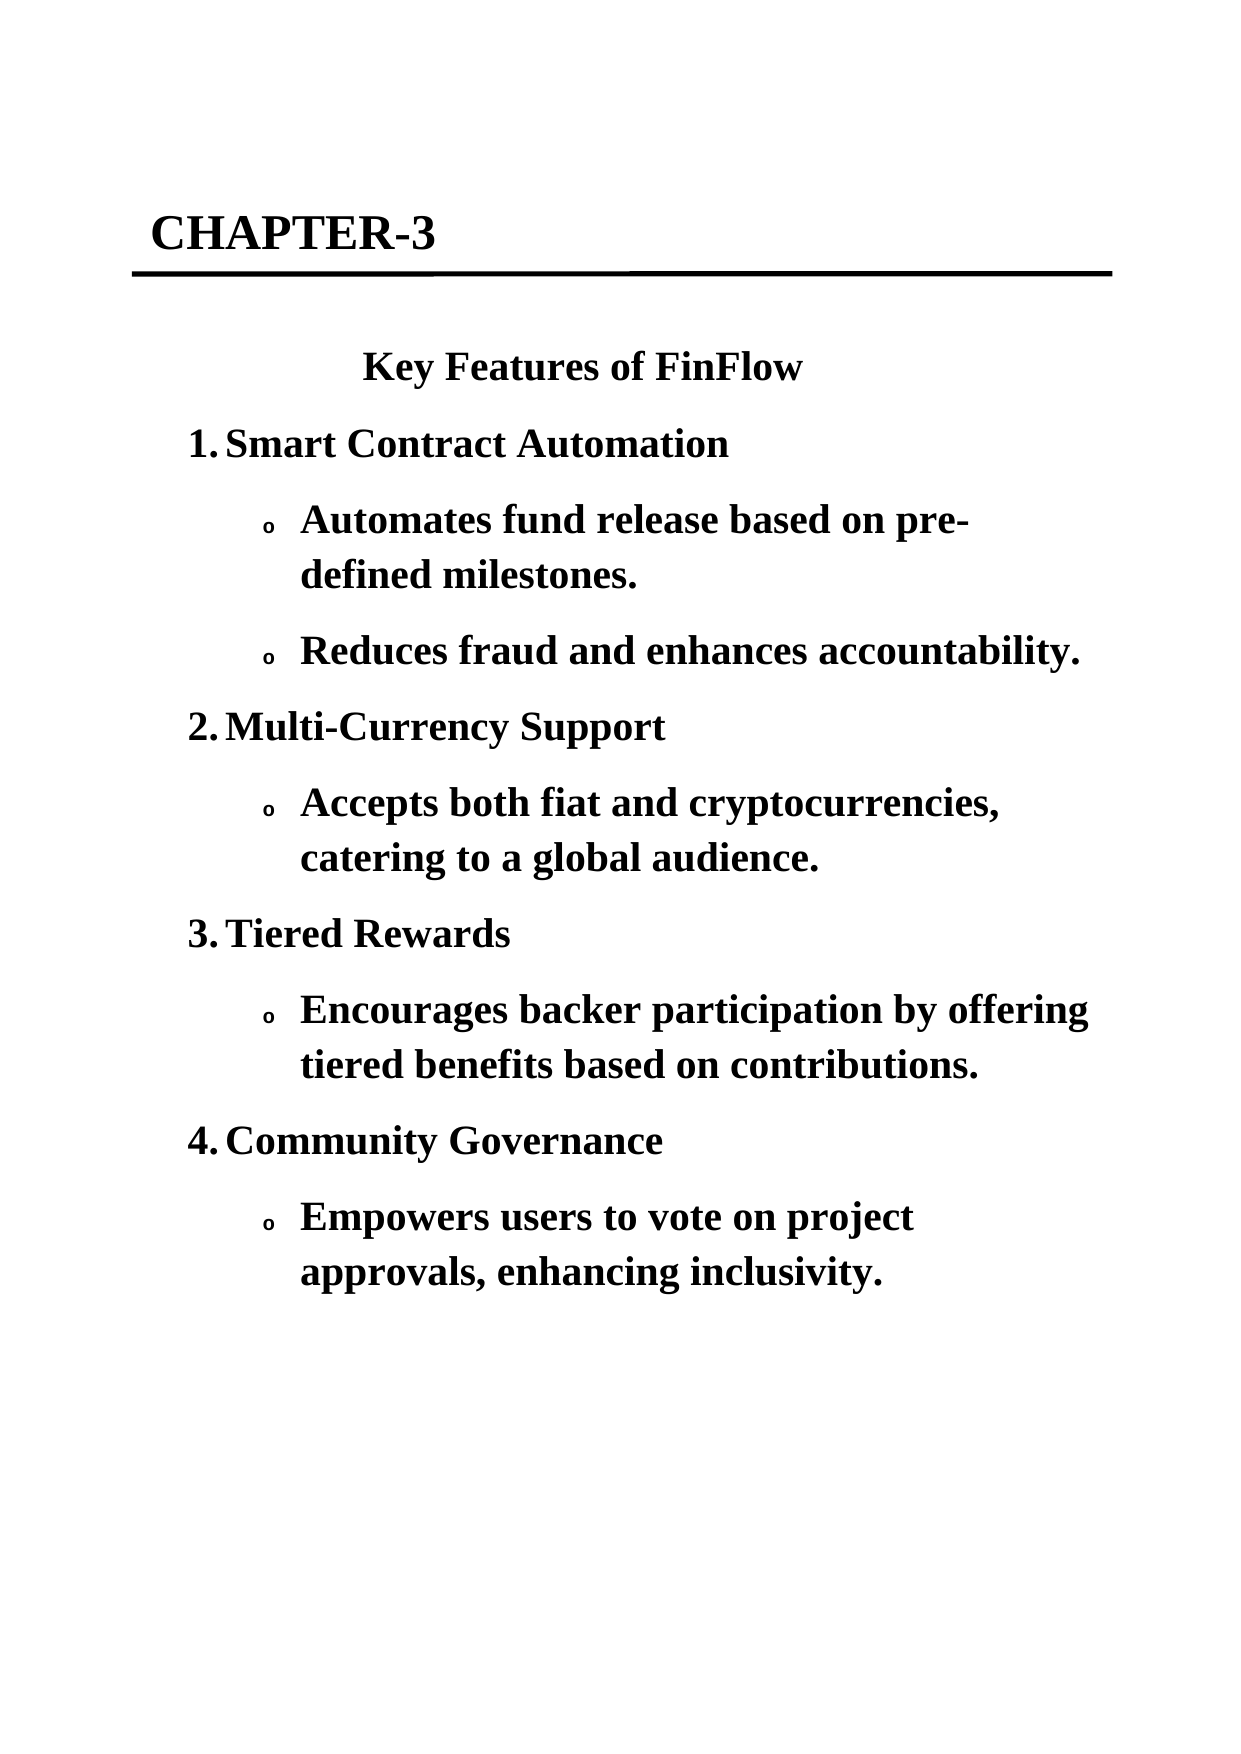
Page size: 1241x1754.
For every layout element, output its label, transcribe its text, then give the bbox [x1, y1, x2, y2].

list Tiered Rewards [187, 908, 1090, 956]
list Reduces fraud and enhances accountability. [262, 625, 1090, 673]
list Accepts both fiat and cryptocurrencies, catering to a global audience. [262, 777, 1090, 880]
text CHAPTER-3 [150, 203, 1090, 261]
list Smart Contract Automation [187, 418, 1090, 466]
list Automates fund release based on pre-defined milestones. [262, 494, 1090, 597]
text Key Features of FinFlow [150, 341, 1090, 389]
list Community Governance [187, 1115, 1090, 1163]
list Encourages backer participation by offering tiered benefits based on contributions. [262, 984, 1090, 1087]
list Empowers users to vote on project approvals, enhancing inclusivity. [262, 1191, 1090, 1294]
list Multi-Currency Support [187, 701, 1090, 749]
